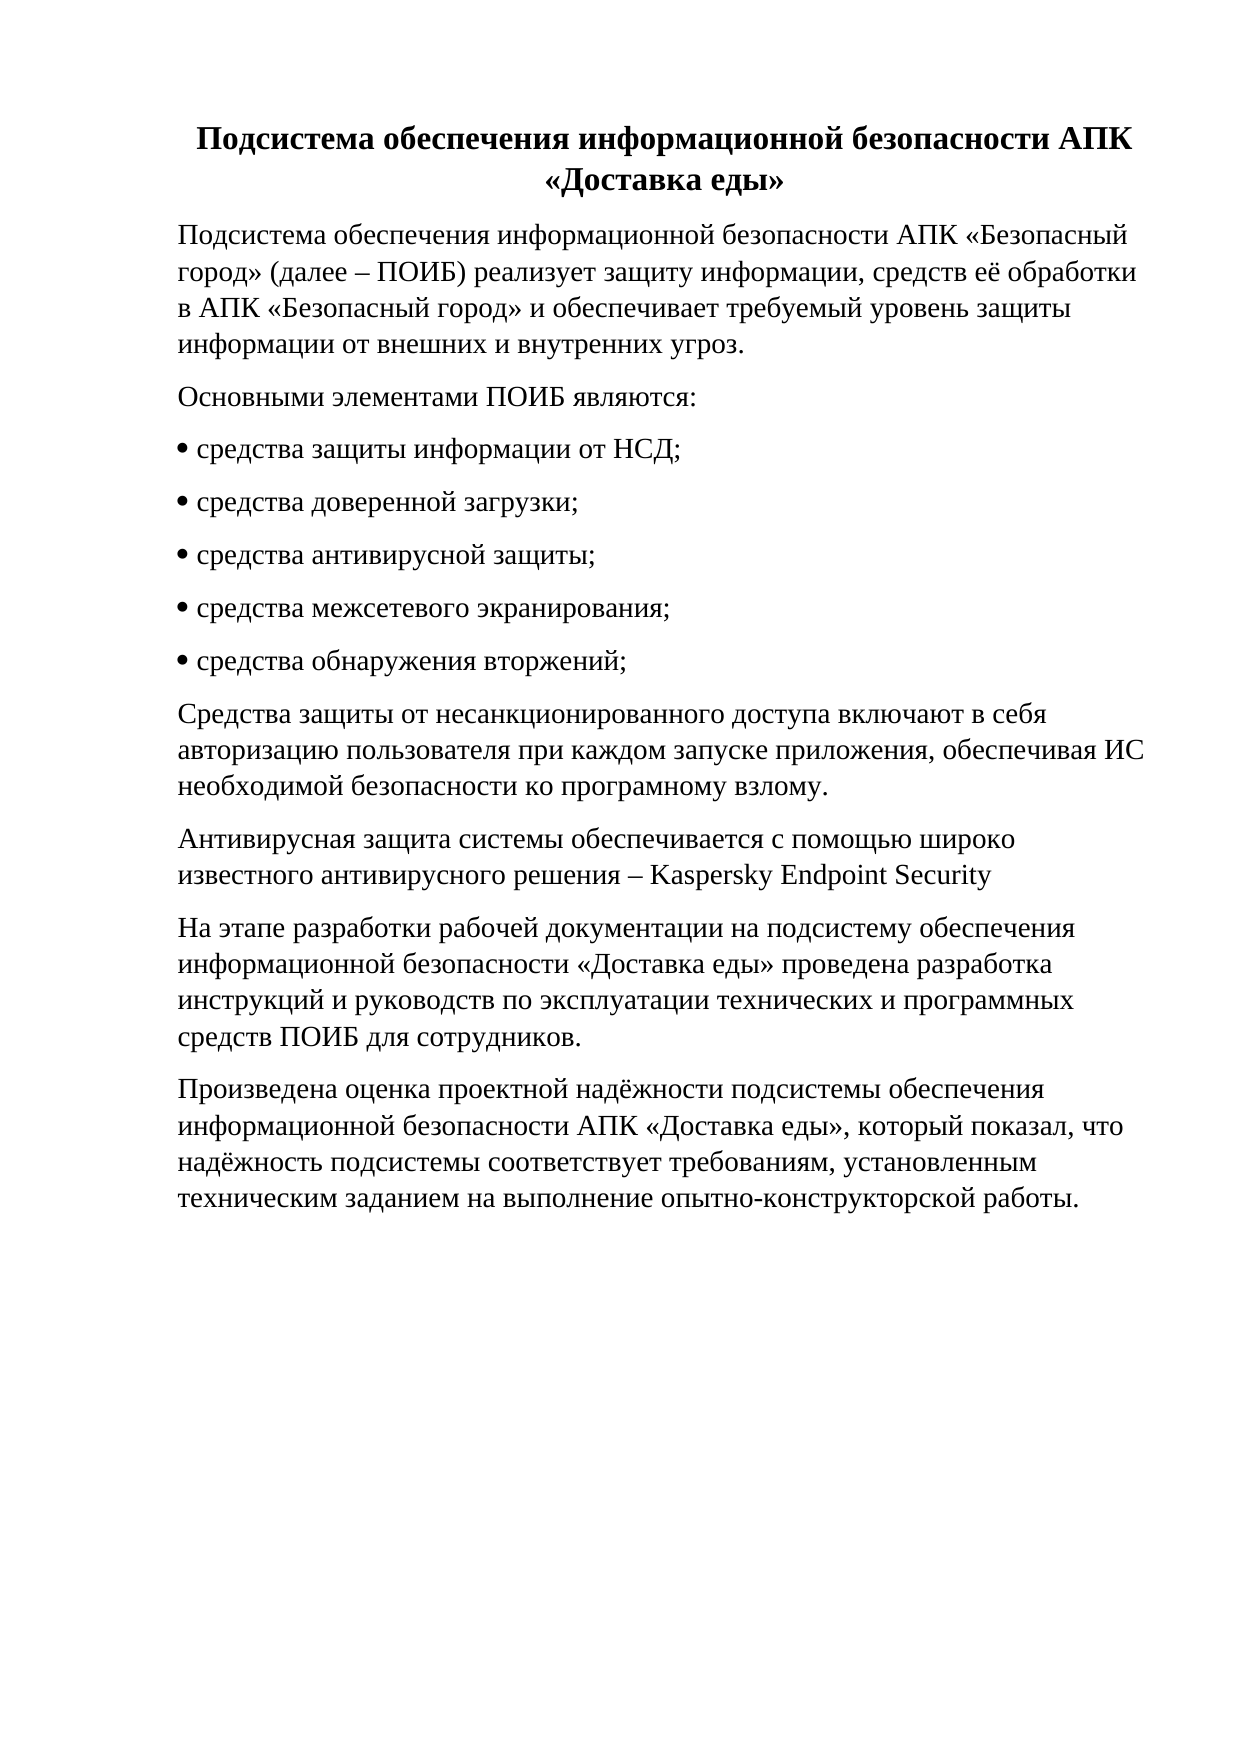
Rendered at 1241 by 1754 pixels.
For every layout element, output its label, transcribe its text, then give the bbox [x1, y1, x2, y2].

text средства обнаружения вторжений; [177, 643, 1152, 677]
text средства доверенной загрузки; [177, 484, 1152, 518]
text На этапе разработки рабочей документации на подсистему обеспечения информационной безопасности «Доставка еды» проведена разработка инструкций и руководств по эксплуатации технических и программных средств ПОИБ для сотрудников. [177, 910, 1152, 1052]
text Основными элементами ПОИБ являются: [177, 379, 1152, 412]
text Подсистема обеспечения информационной безопасности АПК «Доставка еды» [177, 118, 1152, 198]
text Антивирусная защита системы обеспечивается с помощью широко известного антивирусного решения – Kaspersky Endpoint Security [177, 821, 1152, 891]
text средства антивирусной защиты; [177, 537, 1152, 571]
text Подсистема обеспечения информационной безопасности АПК «Безопасный город» (далее – ПОИБ) реализует защиту информации, средств её обработки в АПК «Безопасный город» и обеспечивает требуемый уровень защиты информации от внешних и внутренних угроз. [177, 217, 1152, 359]
text средства межсетевого экранирования; [177, 590, 1152, 624]
text Средства защиты от несанкционированного доступа включают в себя авторизацию пользователя при каждом запуске приложения, обеспечивая ИС необходимой безопасности ко програмному взлому. [177, 696, 1152, 802]
text средства защиты информации от НСД; [177, 432, 1152, 465]
text Произведена оценка проектной надёжности подсистемы обеспечения информационной безопасности АПК «Доставка еды», который показал, что надёжность подсистемы соответствует требованиям, установленным техническим заданием на выполнение опытно-конструкторской работы. [177, 1071, 1152, 1213]
